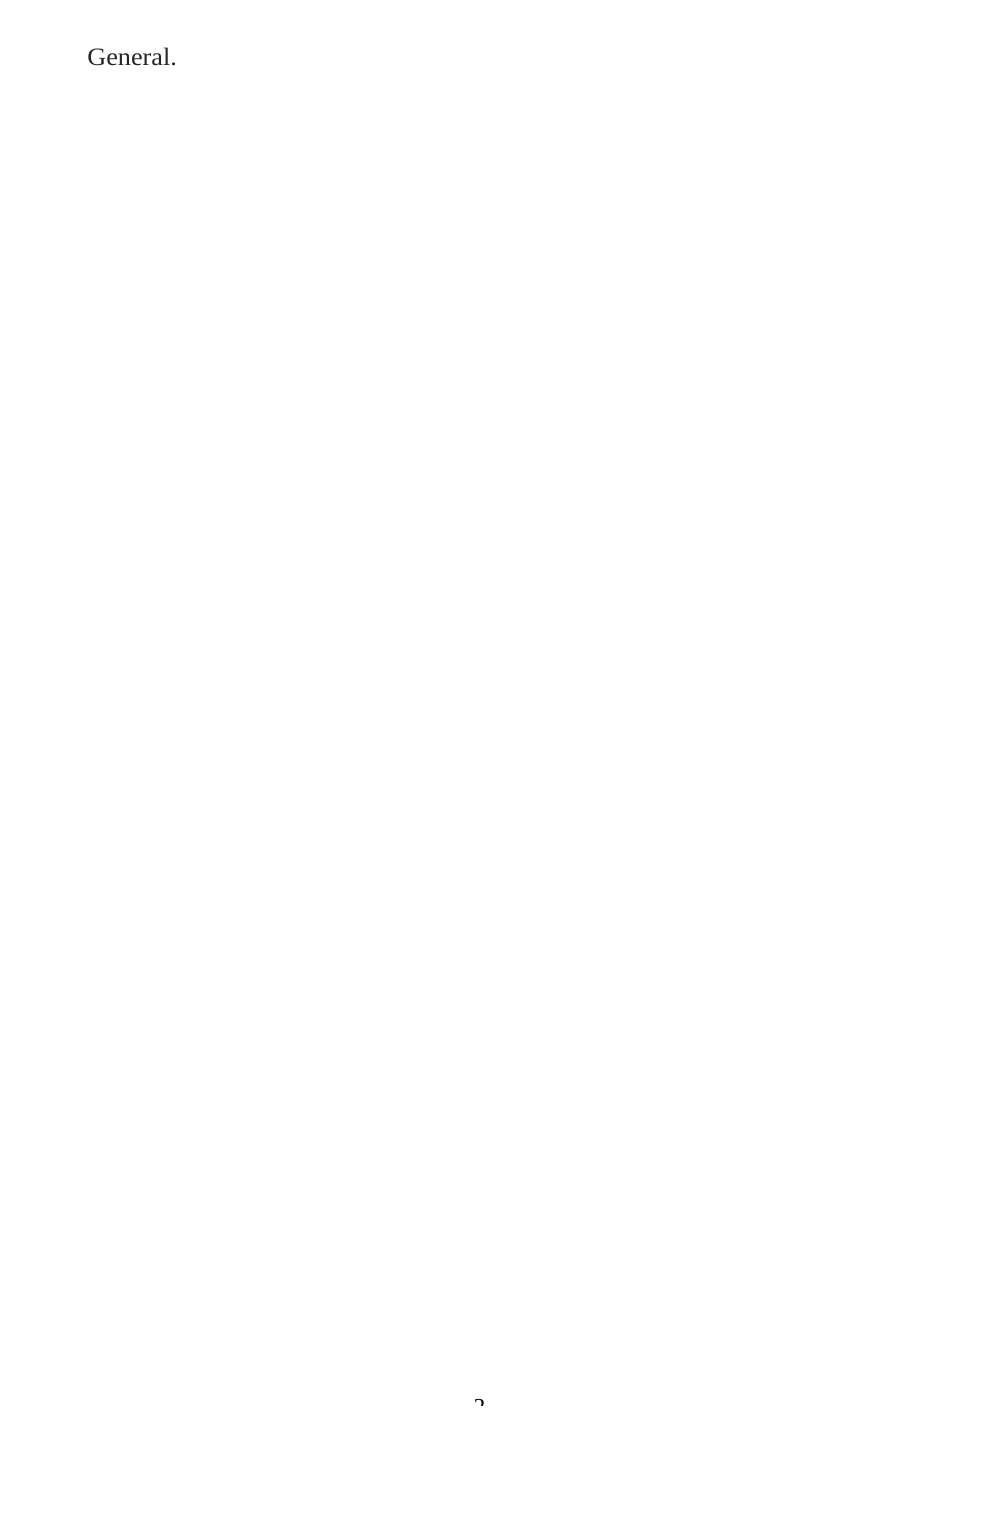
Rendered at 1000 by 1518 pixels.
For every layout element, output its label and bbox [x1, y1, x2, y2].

list [87, 42, 856, 70]
